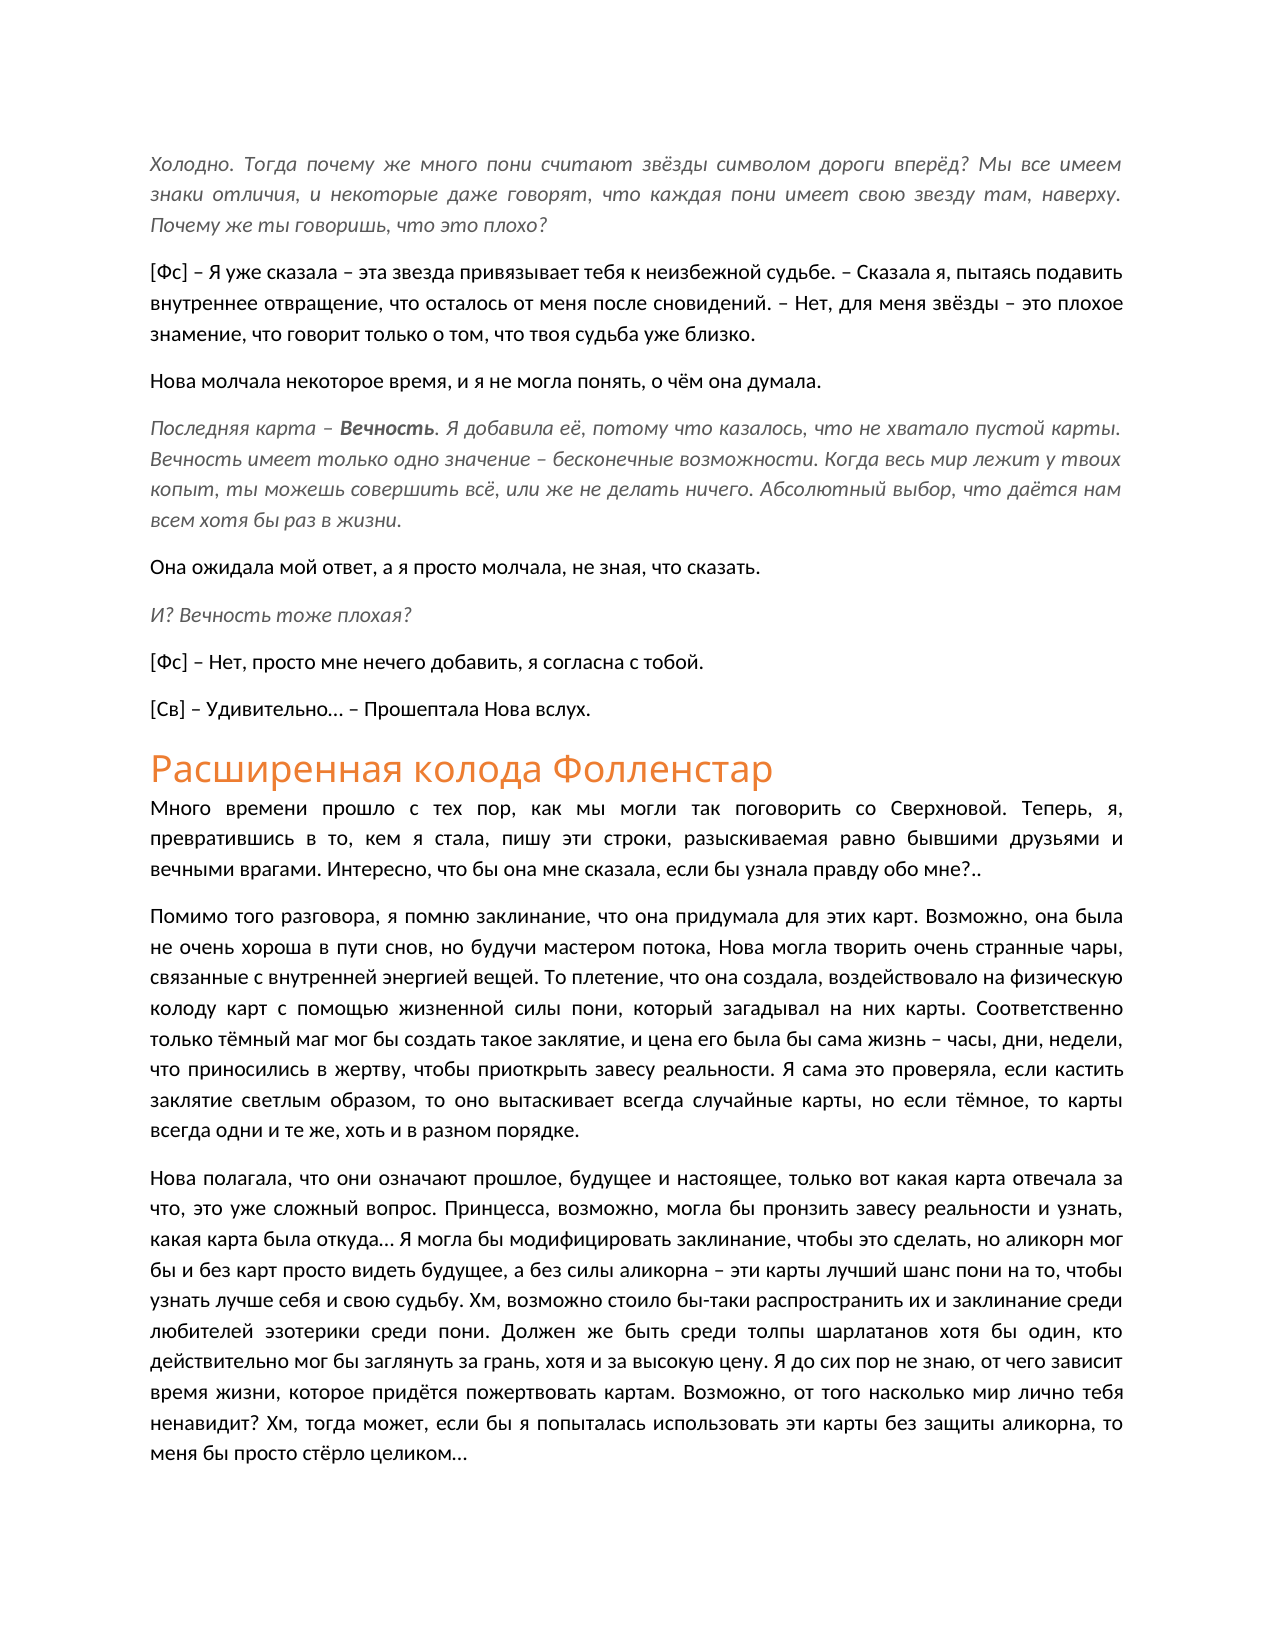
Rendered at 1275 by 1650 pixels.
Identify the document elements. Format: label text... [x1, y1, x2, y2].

text И? Вечность тоже плохая? [150, 601, 1125, 627]
text [Фс] – Я уже сказала – эта звезда привязывает тебя к неизбежной судьбе. – Сказала я, пытаясь подавить внутреннее отвращение, что осталось от меня после сновидений. – Нет, для меня звёзды – это плохое знамение, что говорит только о том, что твоя судьба уже близко. [150, 258, 1125, 346]
text Много времени прошло с тех пор, как мы могли так поговорить со Сверхновой. Теперь, я, превратившись в то, кем я стала, пишу эти строки, разыскиваемая равно бывшими друзьями и вечными врагами. Интересно, что бы она мне сказала, если бы узнала правду обо мне?.. [150, 794, 1125, 882]
text Последняя карта – Вечность. Я добавила её, потому что казалось, что не хватало пустой карты. Вечность имеет только одно значение – бесконечные возможности. Когда весь мир лежит у твоих копыт, ты можешь совершить всё, или же не делать ничего. Абсолютный выбор, что даётся нам всем хотя бы раз в жизни. [150, 414, 1125, 533]
text Нова полагала, что они означают прошлое, будущее и настоящее, только вот какая карта отвечала за что, это уже сложный вопрос. Принцесса, возможно, могла бы пронзить завесу реальности и узнать, какая карта была откуда… Я могла бы модифицировать заклинание, чтобы это сделать, но аликорн мог бы и без карт просто видеть будущее, а без силы аликорна – эти карты лучший шанс пони на то, чтобы узнать лучше себя и свою судьбу. Хм, возможно стоило бы-таки распространить их и заклинание среди любителей эзотерики среди пони. Должен же быть среди толпы шарлатанов хотя бы один, кто действительно мог бы заглянуть за грань, хотя и за высокую цену. Я до сих пор не знаю, от чего зависит время жизни, которое придётся пожертвовать картам. Возможно, от того насколько мир лично тебя ненавидит? Хм, тогда может, если бы я попыталась использовать эти карты без защиты аликорна, то меня бы просто стёрло целиком… [150, 1164, 1125, 1466]
text [Фс] – Нет, просто мне нечего добавить, я согласна с тобой. [150, 648, 1125, 675]
text [Св] – Удивительно… – Прошептала Нова вслух. [150, 695, 1125, 722]
text Она ожидала мой ответ, а я просто молчала, не зная, что сказать. [150, 553, 1125, 580]
text Нова молчала некоторое время, и я не могла понять, о чём она думала. [150, 367, 1125, 394]
text Холодно. Тогда почему же много пони считают звёзды символом дороги вперёд? Мы все имеем знаки отличия, и некоторые даже говорят, что каждая пони имеет свою звезду там, наверху. Почему же ты говоришь, что это плохо? [150, 150, 1125, 238]
text Помимо того разговора, я помню заклинание, что она придумала для этих карт. Возможно, она была не очень хороша в пути снов, но будучи мастером потока, Нова могла творить очень странные чары, связанные с внутренней энергией вещей. То плетение, что она создала, воздействовало на физическую колоду карт с помощью жизненной силы пони, который загадывал на них карты. Соответственно только тёмный маг мог бы создать такое заклятие, и цена его была бы сама жизнь – часы, дни, недели, что приносились в жертву, чтобы приоткрыть завесу реальности. Я сама это проверяла, если кастить заклятие светлым образом, то оно вытаскивает всегда случайные карты, но если тёмное, то карты всегда одни и те же, хоть и в разном порядке. [150, 902, 1125, 1143]
subtitle Расширенная колода Фолленстар [150, 743, 1125, 794]
